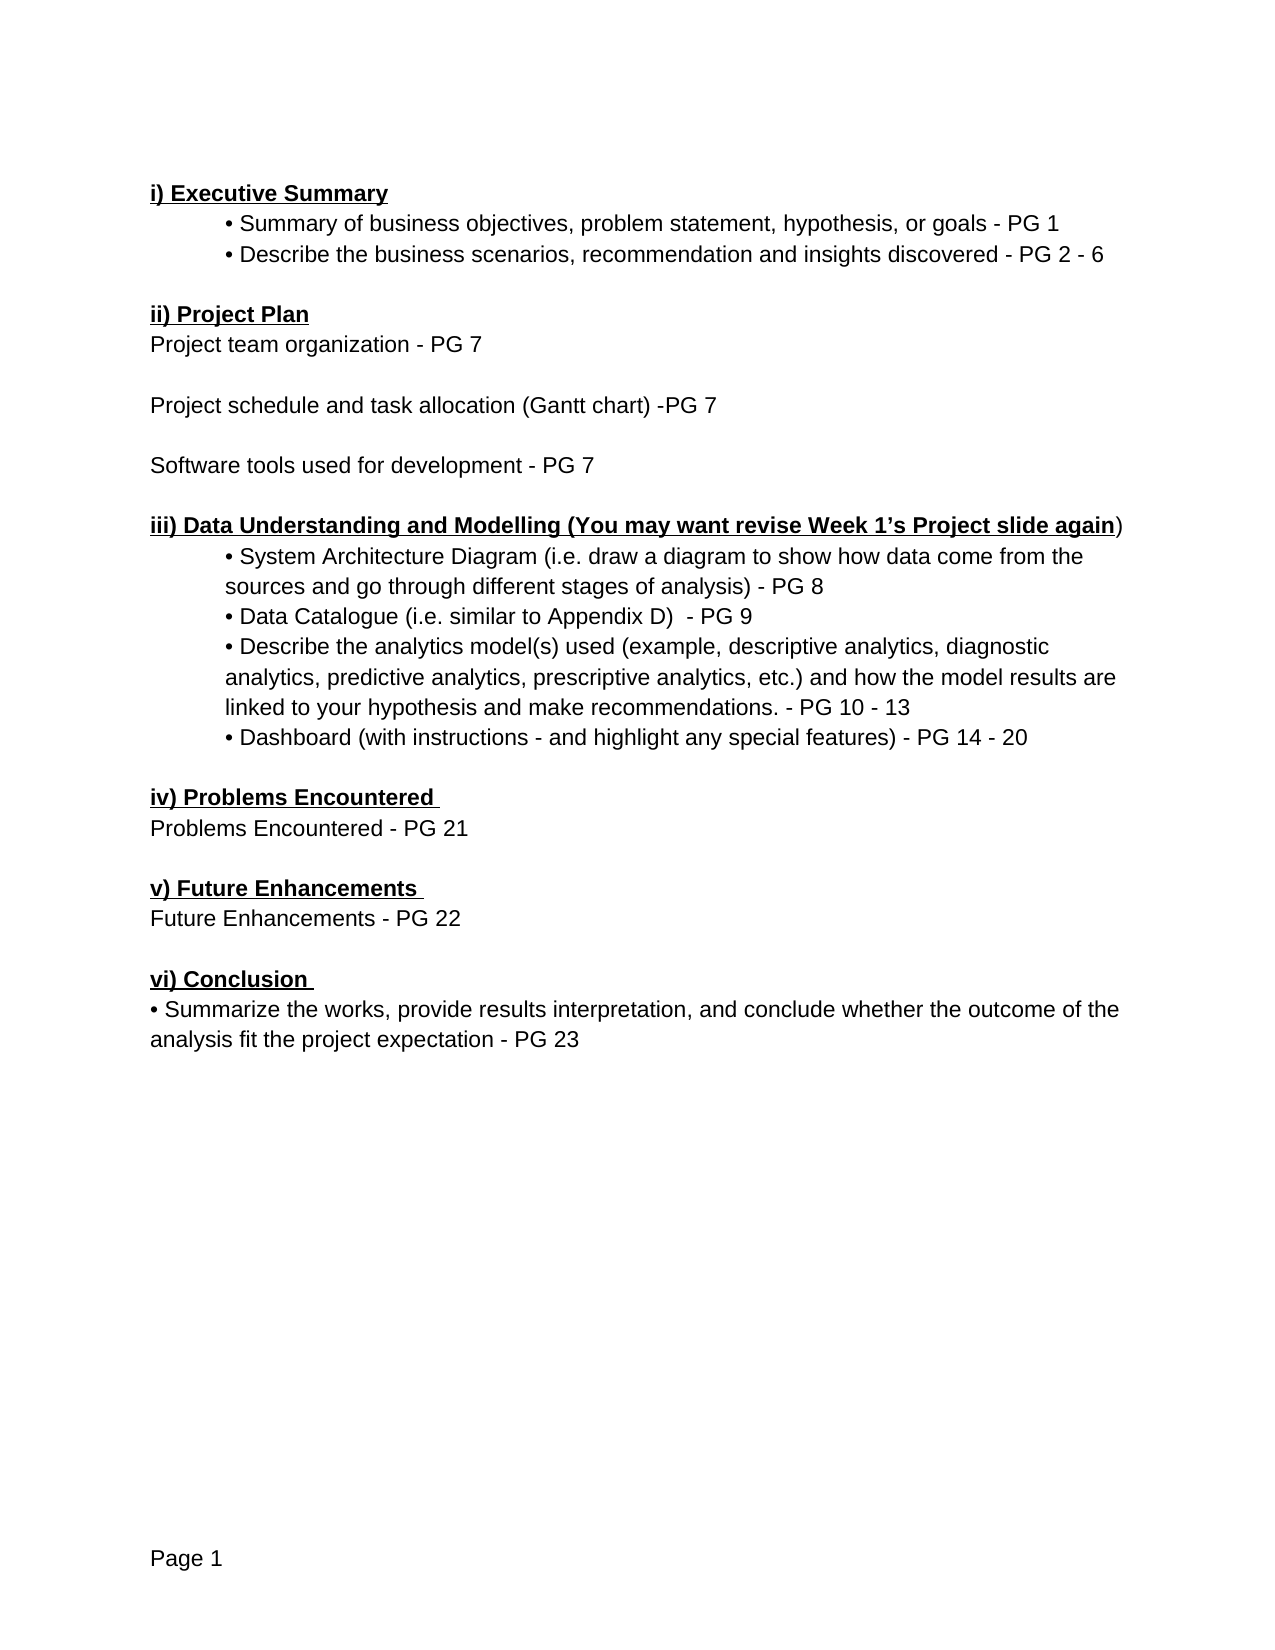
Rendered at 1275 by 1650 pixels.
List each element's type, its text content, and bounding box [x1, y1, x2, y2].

text iii) Data Understanding and Modelling (You may want revise Week 1’s Project slide again) [150, 512, 1125, 539]
text • Describe the business scenarios, recommendation and insights discovered - PG 2 - 6 [150, 241, 1125, 267]
text ii) Project Plan [150, 301, 1125, 327]
text v) Future Enhancements [150, 875, 1125, 901]
text Project team organization - PG 7 [150, 331, 1125, 358]
text vi) Conclusion [150, 966, 1125, 992]
text Project schedule and task allocation (Gantt chart) -PG 7 [150, 392, 1125, 418]
text • Summarize the works, provide results interpretation, and conclude whether the outcome of the analysis fit the project expectation - PG 23 [150, 996, 1125, 1052]
text • Data Catalogue (i.e. similar to Appendix D) - PG 9 [150, 603, 1125, 629]
text • Describe the analytics model(s) used (example, descriptive analytics, diagnostic analytics, predictive analytics, prescriptive analytics, etc.) and how the model results are linked to your hypothesis and make recommendations. - PG 10 - 13 [225, 633, 1125, 720]
text • Dashboard (with instructions - and highlight any special features) - PG 14 - 20 [150, 724, 1125, 750]
text • Summary of business objectives, problem statement, hypothesis, or goals - PG 1 [150, 210, 1125, 237]
text i) Executive Summary [150, 180, 1125, 207]
text iv) Problems Encountered [150, 784, 1125, 811]
text Software tools used for development - PG 7 [150, 452, 1125, 478]
text Problems Encountered - PG 21 [150, 814, 1125, 841]
text Future Enhancements - PG 22 [150, 905, 1125, 932]
text • System Architecture Diagram (i.e. draw a diagram to show how data come from the sources and go through different stages of analysis) - PG 8 [225, 543, 1125, 599]
